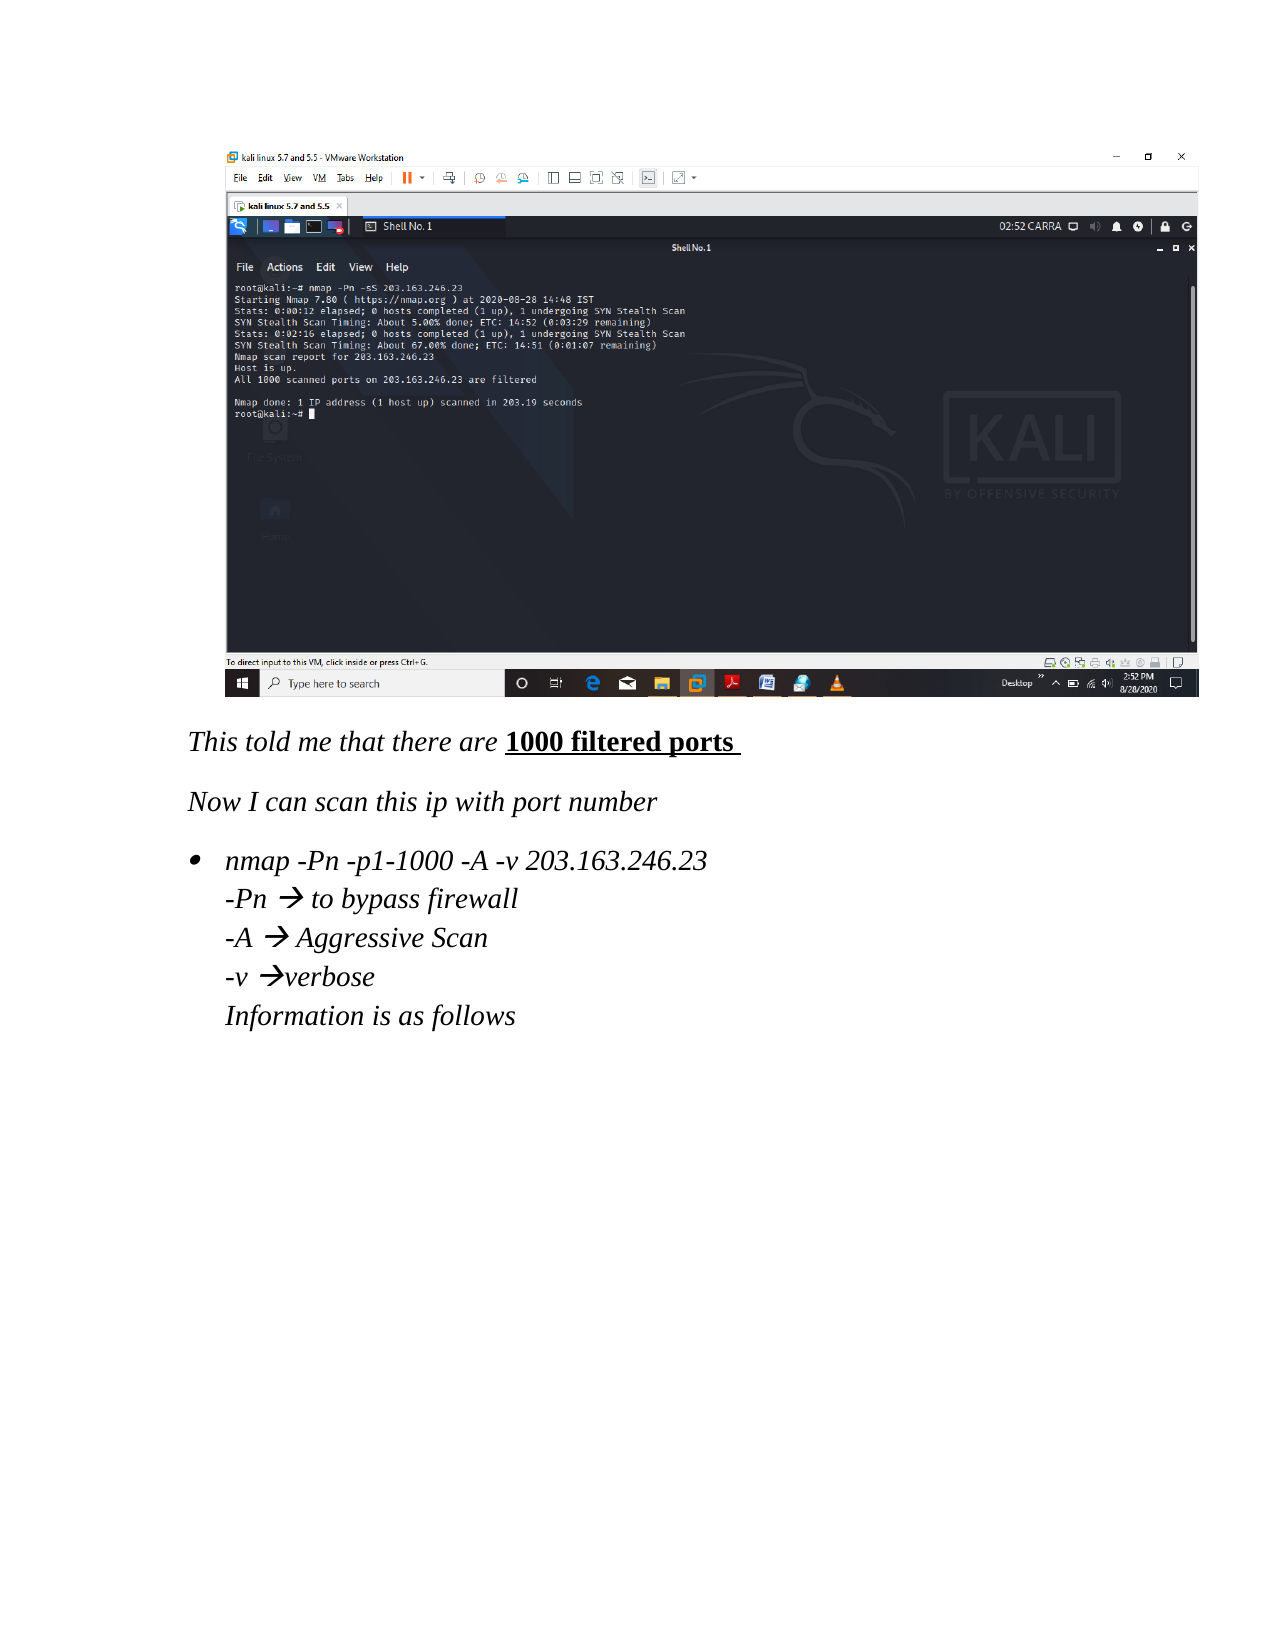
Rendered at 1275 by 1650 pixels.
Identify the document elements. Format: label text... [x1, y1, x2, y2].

list -A Aggressive Scan [225, 920, 1125, 954]
list nmap -Pn -p1-1000 -A -v 203.163.246.23 [187, 843, 1125, 877]
list Information is as follows [225, 998, 1125, 1031]
picture [225, 149, 1199, 697]
text Now I can scan this ip with port number [187, 784, 1125, 817]
text This told me that there are 1000 filtered ports [187, 724, 1125, 758]
list -v verbose [225, 959, 1125, 993]
list -Pn to bypass firewall [225, 882, 1125, 915]
